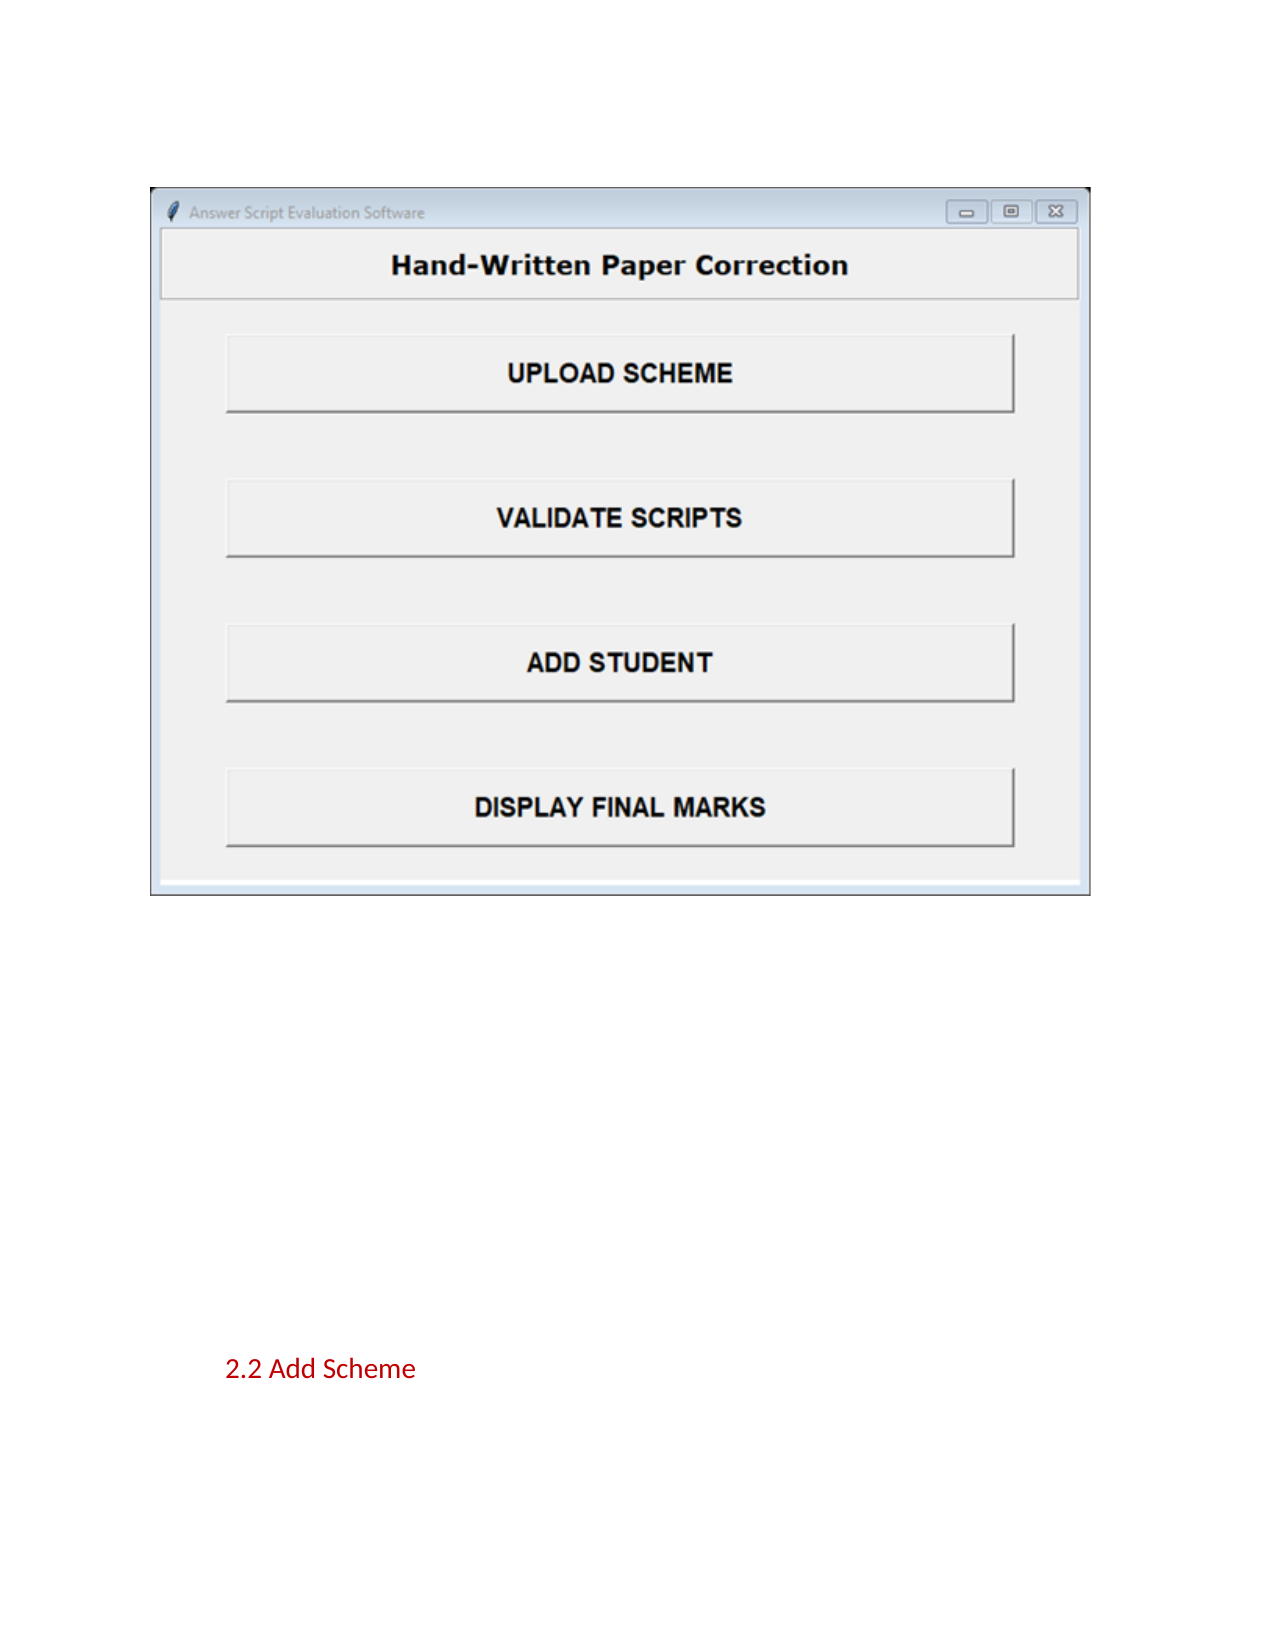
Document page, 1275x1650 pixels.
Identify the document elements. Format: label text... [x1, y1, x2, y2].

picture [150, 187, 1091, 896]
text 2.2 Add Scheme [225, 1350, 1125, 1386]
